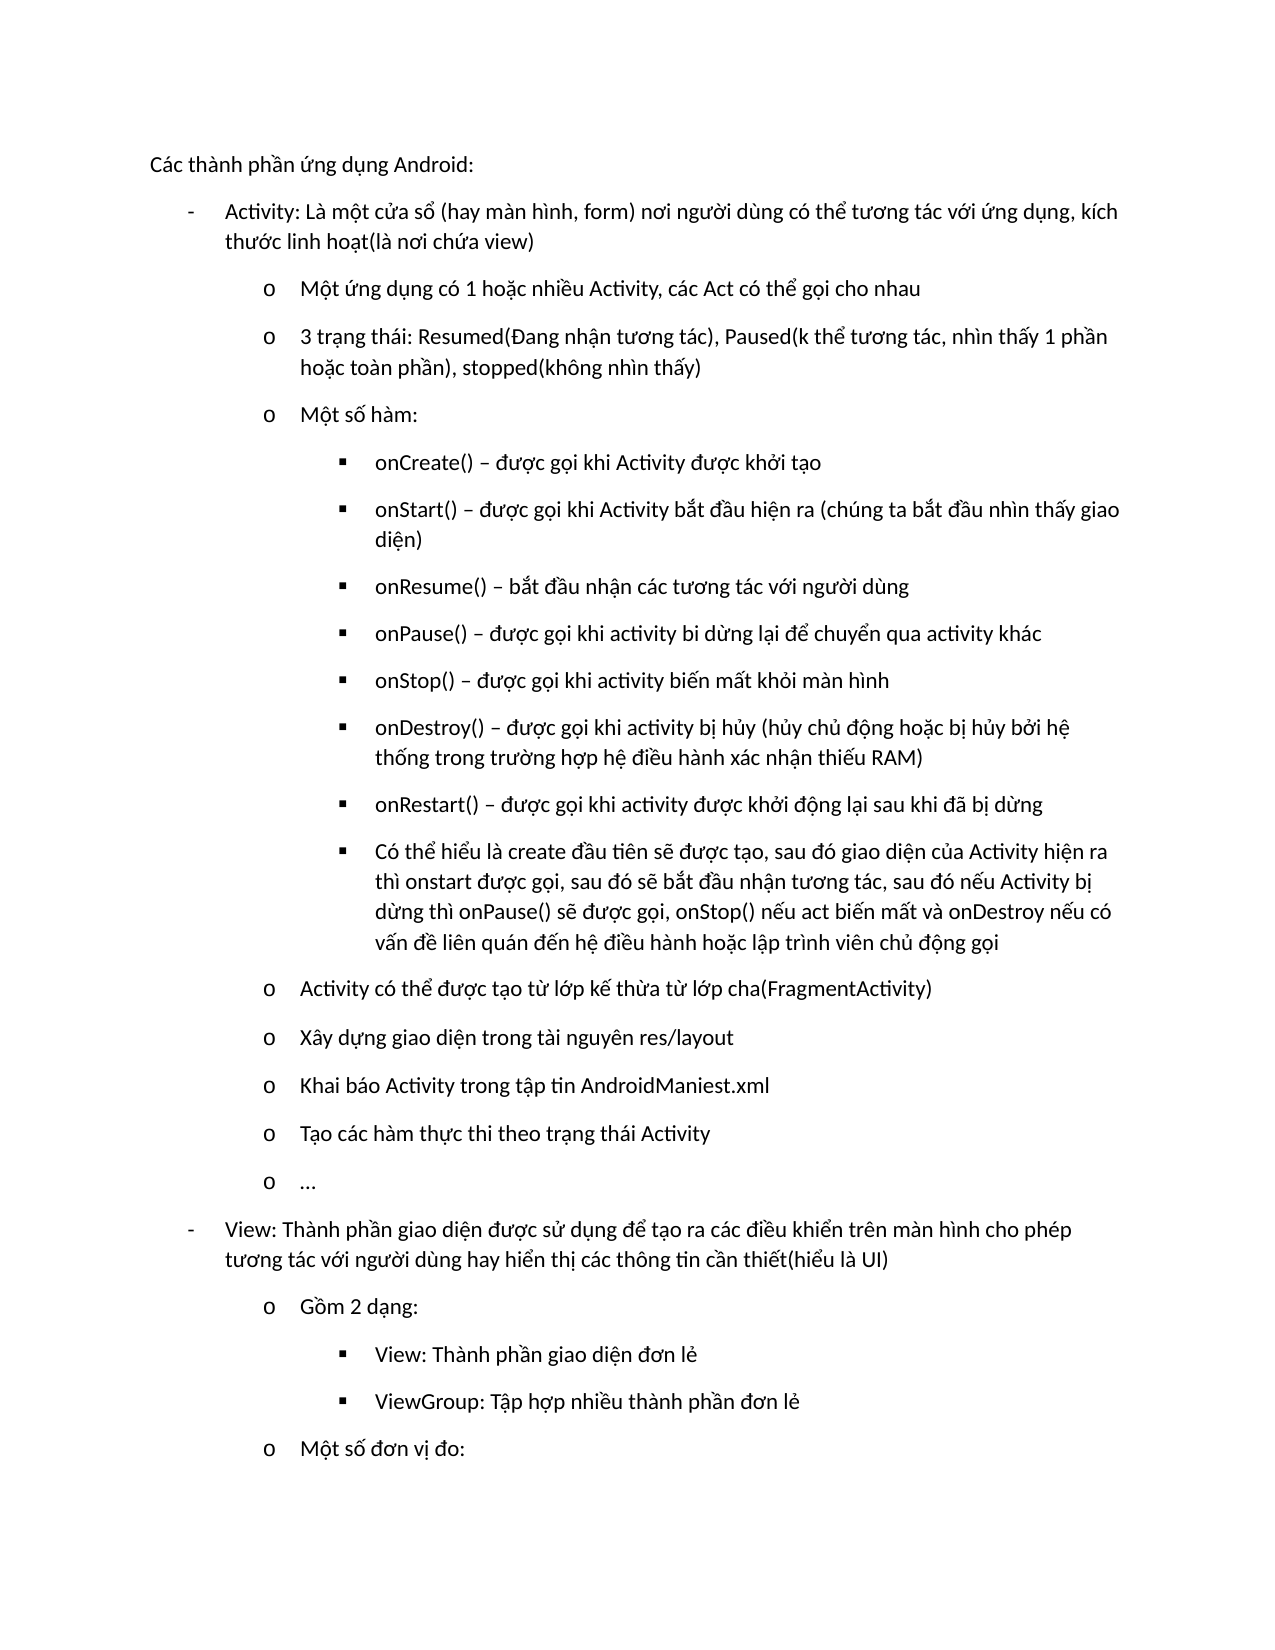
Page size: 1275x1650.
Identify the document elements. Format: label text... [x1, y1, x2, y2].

list Gồm 2 dạng: [262, 1292, 1125, 1321]
list onStop() – được gọi khi activity biến mất khỏi màn hình [337, 666, 1125, 694]
list Có thể hiểu là create đầu tiên sẽ được tạo, sau đó giao diện của Activity hiện ra thì onstart được gọi, sau đó sẽ bắt đầu nhận tương tác, sau đó nếu Activity bị dừng thì onPause() sẽ được gọi, onStop() nếu act biến mất và onDestroy nếu có vấn đề liên quán đến hệ điều hành hoặc lập trình viên chủ động gọi [337, 837, 1125, 956]
list onPause() – được gọi khi activity bi dừng lại để chuyển qua activity khác [337, 619, 1125, 647]
list … [262, 1167, 1125, 1196]
list onCreate() – được gọi khi Activity được khởi tạo [337, 448, 1125, 476]
list View: Thành phần giao diện đơn lẻ [337, 1340, 1125, 1368]
list Một ứng dụng có 1 hoặc nhiều Activity, các Act có thể gọi cho nhau [262, 274, 1125, 303]
list onResume() – bắt đầu nhận các tương tác với người dùng [337, 572, 1125, 600]
list onRestart() – được gọi khi activity được khởi động lại sau khi đã bị dừng [337, 790, 1125, 818]
list Activity: Là một cửa sổ (hay màn hình, form) nơi người dùng có thể tương tác với ứng dụng, kích thước linh hoạt(là nơi chứa view) [187, 197, 1125, 255]
list Tạo các hàm thực thi theo trạng thái Activity [262, 1119, 1125, 1148]
list Một số hàm: [262, 400, 1125, 429]
list 3 trạng thái: Resumed(Đang nhận tương tác), Paused(k thể tương tác, nhìn thấy 1 phần hoặc toàn phần), stopped(không nhìn thấy) [262, 322, 1125, 381]
list Activity có thể được tạo từ lớp kế thừa từ lớp cha(FragmentActivity) [262, 974, 1125, 1004]
list onDestroy() – được gọi khi activity bị hủy (hủy chủ động hoặc bị hủy bởi hệ thống trong trường hợp hệ điều hành xác nhận thiếu RAM) [337, 713, 1125, 771]
list Khai báo Activity trong tập tin AndroidManiest.xml [262, 1071, 1125, 1100]
text Các thành phần ứng dụng Android: [150, 150, 1125, 178]
list Xây dựng giao diện trong tài nguyên res/layout [262, 1023, 1125, 1052]
list onStart() – được gọi khi Activity bắt đầu hiện ra (chúng ta bắt đầu nhìn thấy giao diện) [337, 495, 1125, 553]
list View: Thành phần giao diện được sử dụng để tạo ra các điều khiển trên màn hình cho phép tương tác với người dùng hay hiển thị các thông tin cần thiết(hiểu là UI) [187, 1215, 1125, 1273]
list Một số đơn vị đo: [262, 1434, 1125, 1463]
list ViewGroup: Tập hợp nhiều thành phần đơn lẻ [337, 1387, 1125, 1415]
